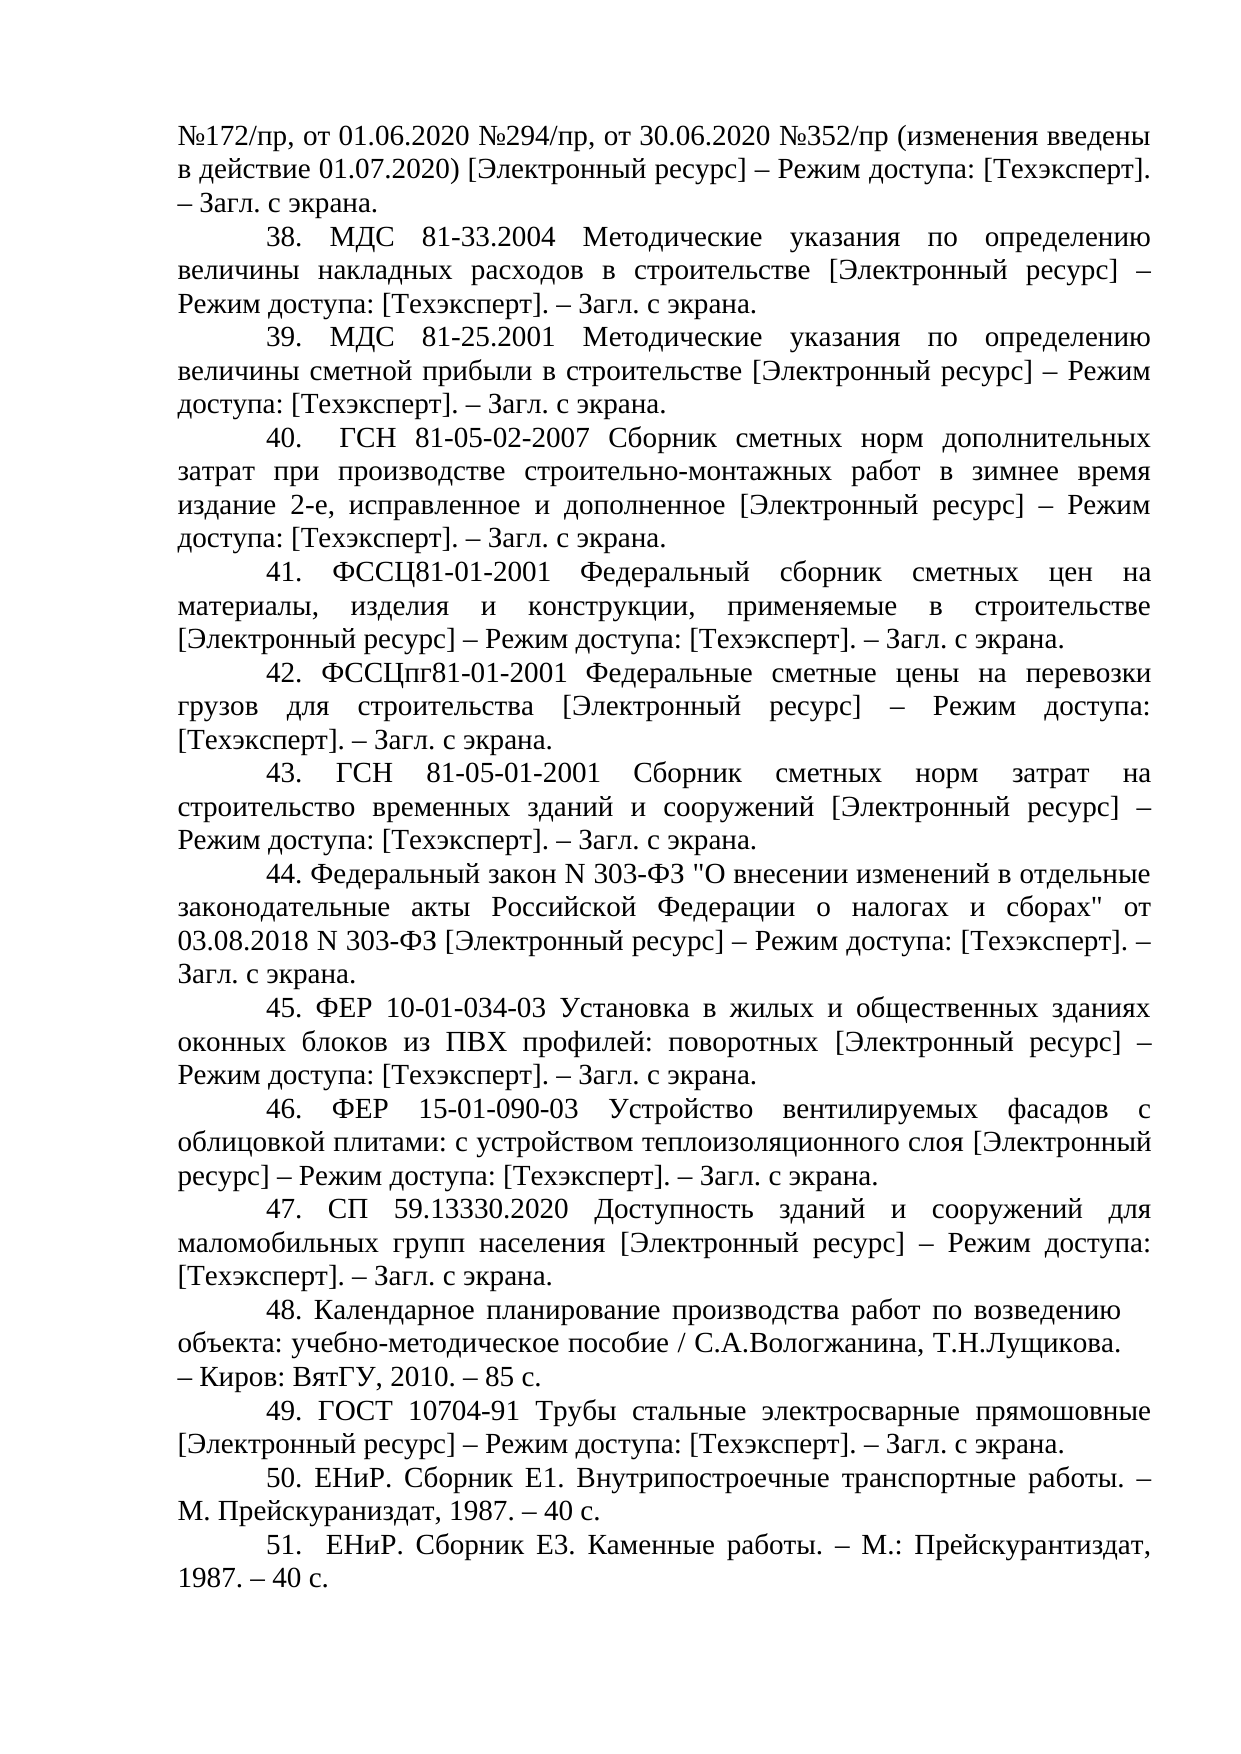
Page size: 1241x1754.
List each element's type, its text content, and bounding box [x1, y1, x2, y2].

text 43. ГСН 81-05-01-2001 Сборник сметных норм затрат на строительство временных зданий и сооружений [Электронный ресурс] – Режим доступа: [Техэксперт]. – Загл. с экрана. [177, 755, 1152, 856]
text 49. ГОСТ 10704-91 Трубы стальные электросварные прямошовные [Электронный ресурс] – Режим доступа: [Техэксперт]. – Загл. с экрана. [177, 1393, 1152, 1460]
text 48. Календарное планирование производства работ по возведению объекта: учебно-методическое пособие / С.А.Вологжанина, Т.Н.Лущикова. – Киров: ВятГУ, 2010. – 85 с. [177, 1292, 1122, 1393]
text 44. Федеральный закон N 303-ФЗ "О внесении изменений в отдельные законодательные акты Российской Федерации о налогах и сборах" от 03.08.2018 N 303-ФЗ [Электронный ресурс] – Режим доступа: [Техэксперт]. – Загл. с экрана. [177, 856, 1152, 990]
text 51. ЕНиР. Сборник Е3. Каменные работы. – М.: Прейскурантиздат, 1987. – 40 с. [177, 1527, 1152, 1594]
text 38. МДС 81-33.2004 Методические указания по определению величины накладных расходов в строительстве [Электронный ресурс] – Режим доступа: [Техэксперт]. – Загл. с экрана. [177, 219, 1152, 319]
text 50. ЕНиР. Сборник Е1. Внутрипостроечные транспортные работы. – М. Прейскураниздат, 1987. – 40 с. [177, 1460, 1152, 1527]
text 46. ФЕР 15-01-090-03 Устройство вентилируемых фасадов с облицовкой плитами: с устройством теплоизоляционного слоя [Электронный ресурс] – Режим доступа: [Техэксперт]. – Загл. с экрана. [177, 1091, 1152, 1191]
text 45. ФЕР 10-01-034-03 Установка в жилых и общественных зданиях оконных блоков из ПВХ профилей: поворотных [Электронный ресурс] – Режим доступа: [Техэксперт]. – Загл. с экрана. [177, 990, 1152, 1091]
text 40. ГСН 81-05-02-2007 Сборник сметных норм дополнительных затрат при производстве строительно-монтажных работ в зимнее время издание 2-е, исправленное и дополненное [Электронный ресурс] – Режим доступа: [Техэксперт]. – Загл. с экрана. [177, 420, 1152, 554]
text 42. ФССЦпг81-01-2001 Федеральные сметные цены на перевозки грузов для строительства [Электронный ресурс] – Режим доступа: [Техэксперт]. – Загл. с экрана. [177, 655, 1152, 755]
text 47. СП 59.13330.2020 Доступность зданий и сооружений для маломобильных групп населения [Электронный ресурс] – Режим доступа: [Техэксперт]. – Загл. с экрана. [177, 1191, 1152, 1292]
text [177, 118, 1152, 219]
text 41. ФССЦ81-01-2001 Федеральный сборник сметных цен на материалы, изделия и конструкции, применяемые в строительстве [Электронный ресурс] – Режим доступа: [Техэксперт]. – Загл. с экрана. [177, 554, 1152, 655]
text 39. МДС 81-25.2001 Методические указания по определению величины сметной прибыли в строительстве [Электронный ресурс] – Режим доступа: [Техэксперт]. – Загл. с экрана. [177, 319, 1152, 420]
